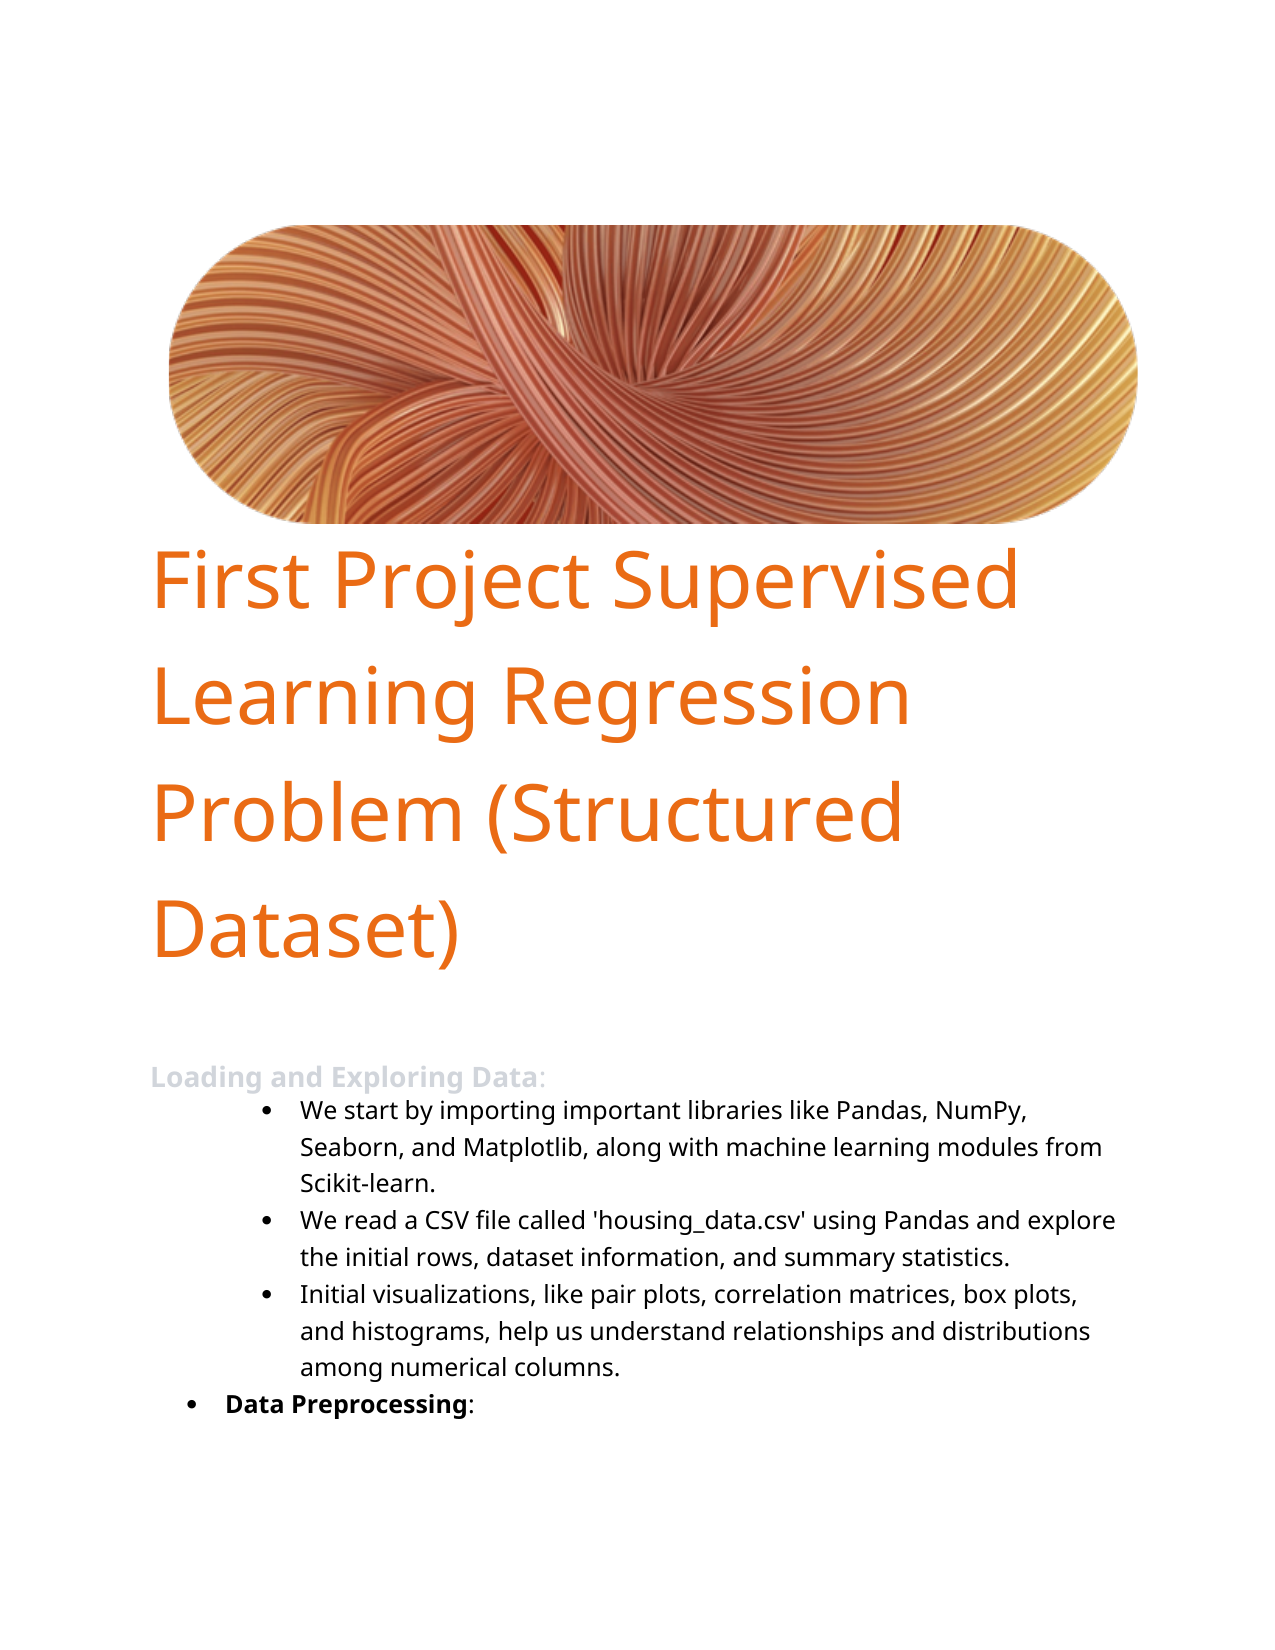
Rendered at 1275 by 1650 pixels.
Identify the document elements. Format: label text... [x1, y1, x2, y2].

list Data Preprocessing: [187, 1387, 1125, 1421]
list Initial visualizations, like pair plots, correlation matrices, box plots, and histograms, help us understand relationships and distributions among numerical columns. [262, 1276, 1125, 1384]
title First Project Supervised Learning Regression Problem (Structured Dataset) [150, 524, 1125, 981]
list We read a CSV file called 'housing_data.csv' using Pandas and explore the initial rows, dataset information, and summary statistics. [262, 1203, 1125, 1274]
text Loading and Exploring Data: [150, 1068, 1125, 1093]
list We start by importing important libraries like Pandas, NumPy, Seaborn, and Matplotlib, along with machine learning modules from Scikit-learn. [262, 1093, 1125, 1200]
